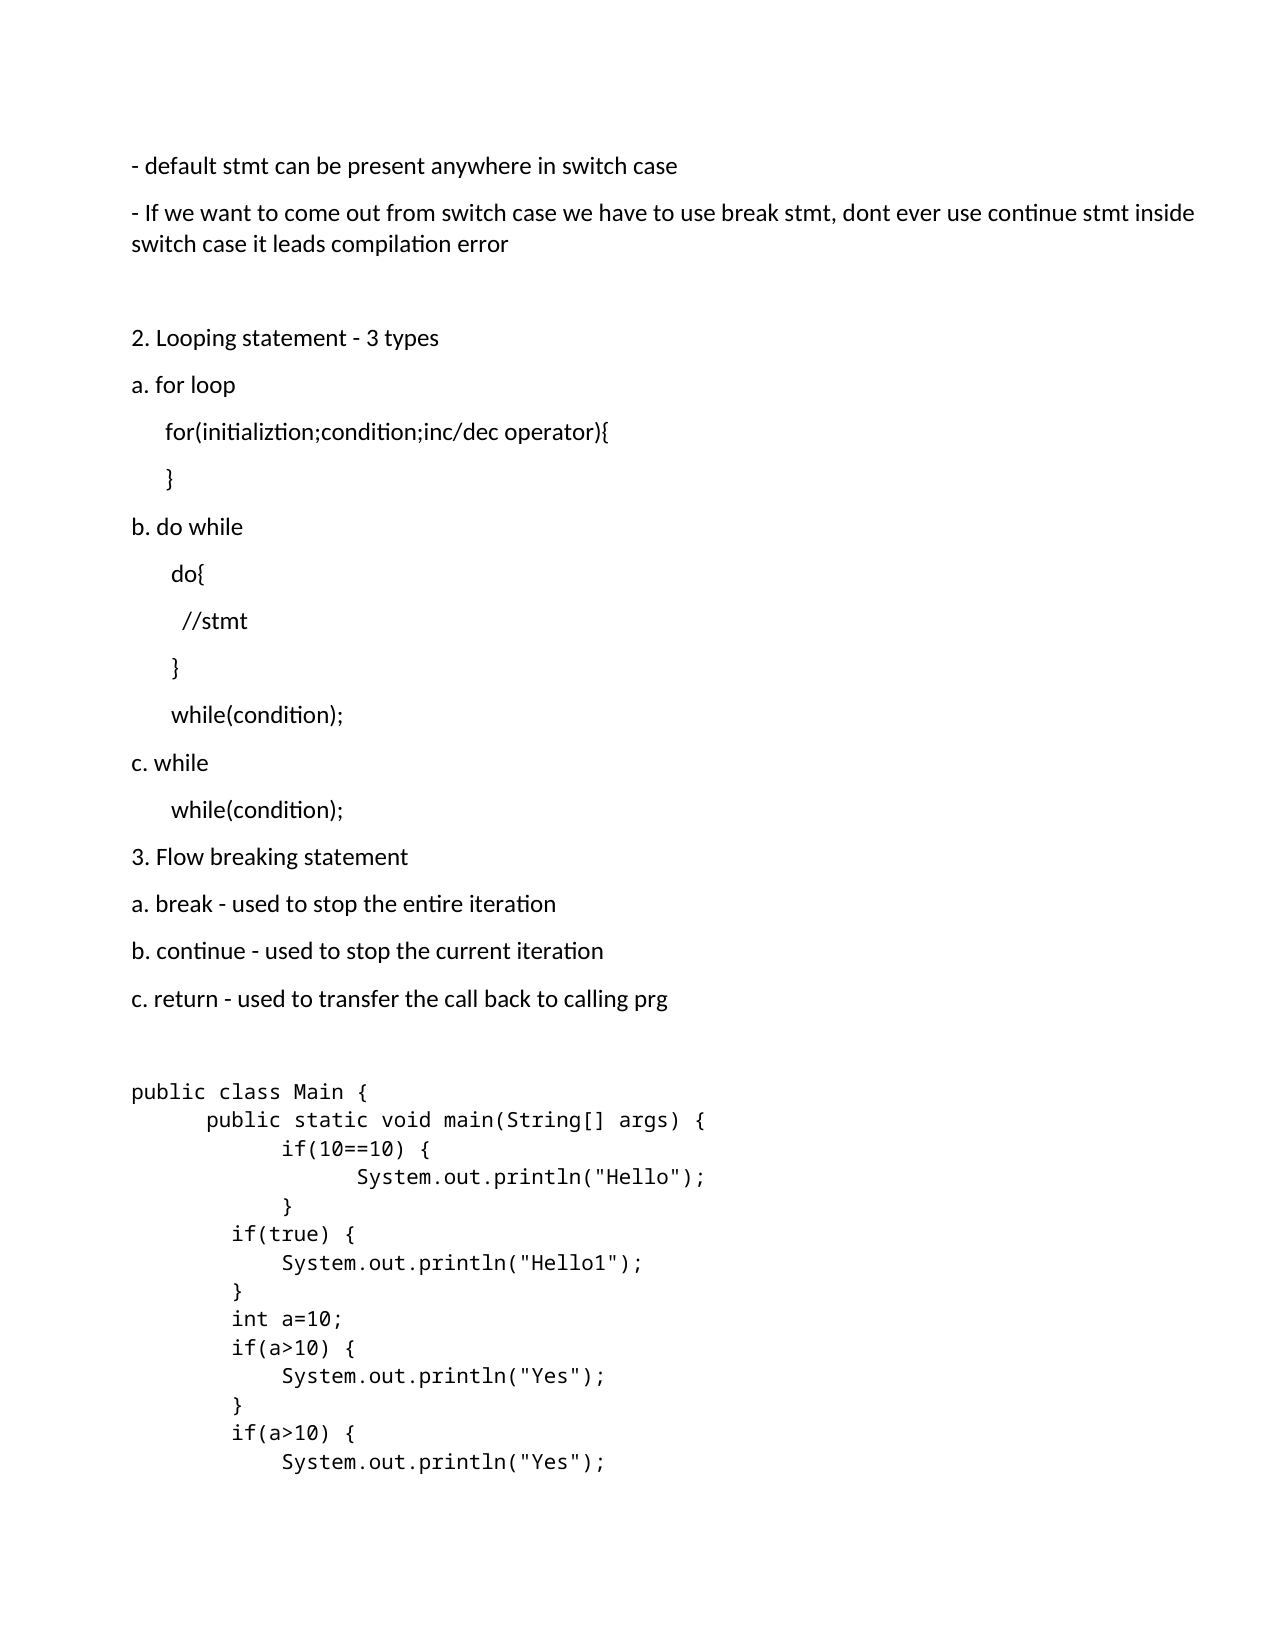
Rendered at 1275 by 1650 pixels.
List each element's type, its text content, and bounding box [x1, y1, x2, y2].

text System.out.println("Hello1"); [131, 1248, 1219, 1276]
text - If we want to come out from switch case we have to use break stmt, dont ever use continue stmt inside switch case it leads compilation error [131, 197, 1219, 258]
text if(a>10) { [131, 1333, 1219, 1361]
text System.out.println("Hello"); [131, 1162, 1219, 1191]
text int a=10; [131, 1304, 1219, 1333]
text 2. Looping statement - 3 types [131, 322, 1219, 353]
text if(10==10) { [131, 1134, 1219, 1162]
text a. for loop [131, 369, 1219, 400]
text } [131, 464, 1219, 494]
text for(initializtion;condition;inc/dec operator){ [131, 416, 1219, 447]
text 3. Flow breaking statement [131, 841, 1219, 872]
text System.out.println("Yes"); [131, 1361, 1219, 1390]
text } [131, 1191, 1219, 1219]
text b. do while [131, 511, 1219, 541]
text } [131, 652, 1219, 683]
text public static void main(String[] args) { [131, 1106, 1219, 1134]
text if(true) { [131, 1219, 1219, 1248]
text } [131, 1390, 1219, 1418]
text do{ [131, 558, 1219, 588]
text b. continue - used to stop the current iteration [131, 936, 1219, 966]
text public class Main { [131, 1077, 1219, 1106]
text - default stmt can be present anywhere in switch case [131, 150, 1219, 181]
text a. break - used to stop the entire iteration [131, 888, 1219, 919]
text while(condition); [131, 699, 1219, 730]
text if(a>10) { [131, 1418, 1219, 1447]
text while(condition); [131, 794, 1219, 824]
text } [131, 1276, 1219, 1304]
text //stmt [131, 605, 1219, 636]
text c. return - used to transfer the call back to calling prg [131, 983, 1219, 1013]
text System.out.println("Yes"); [131, 1447, 1219, 1475]
text c. while [131, 747, 1219, 777]
